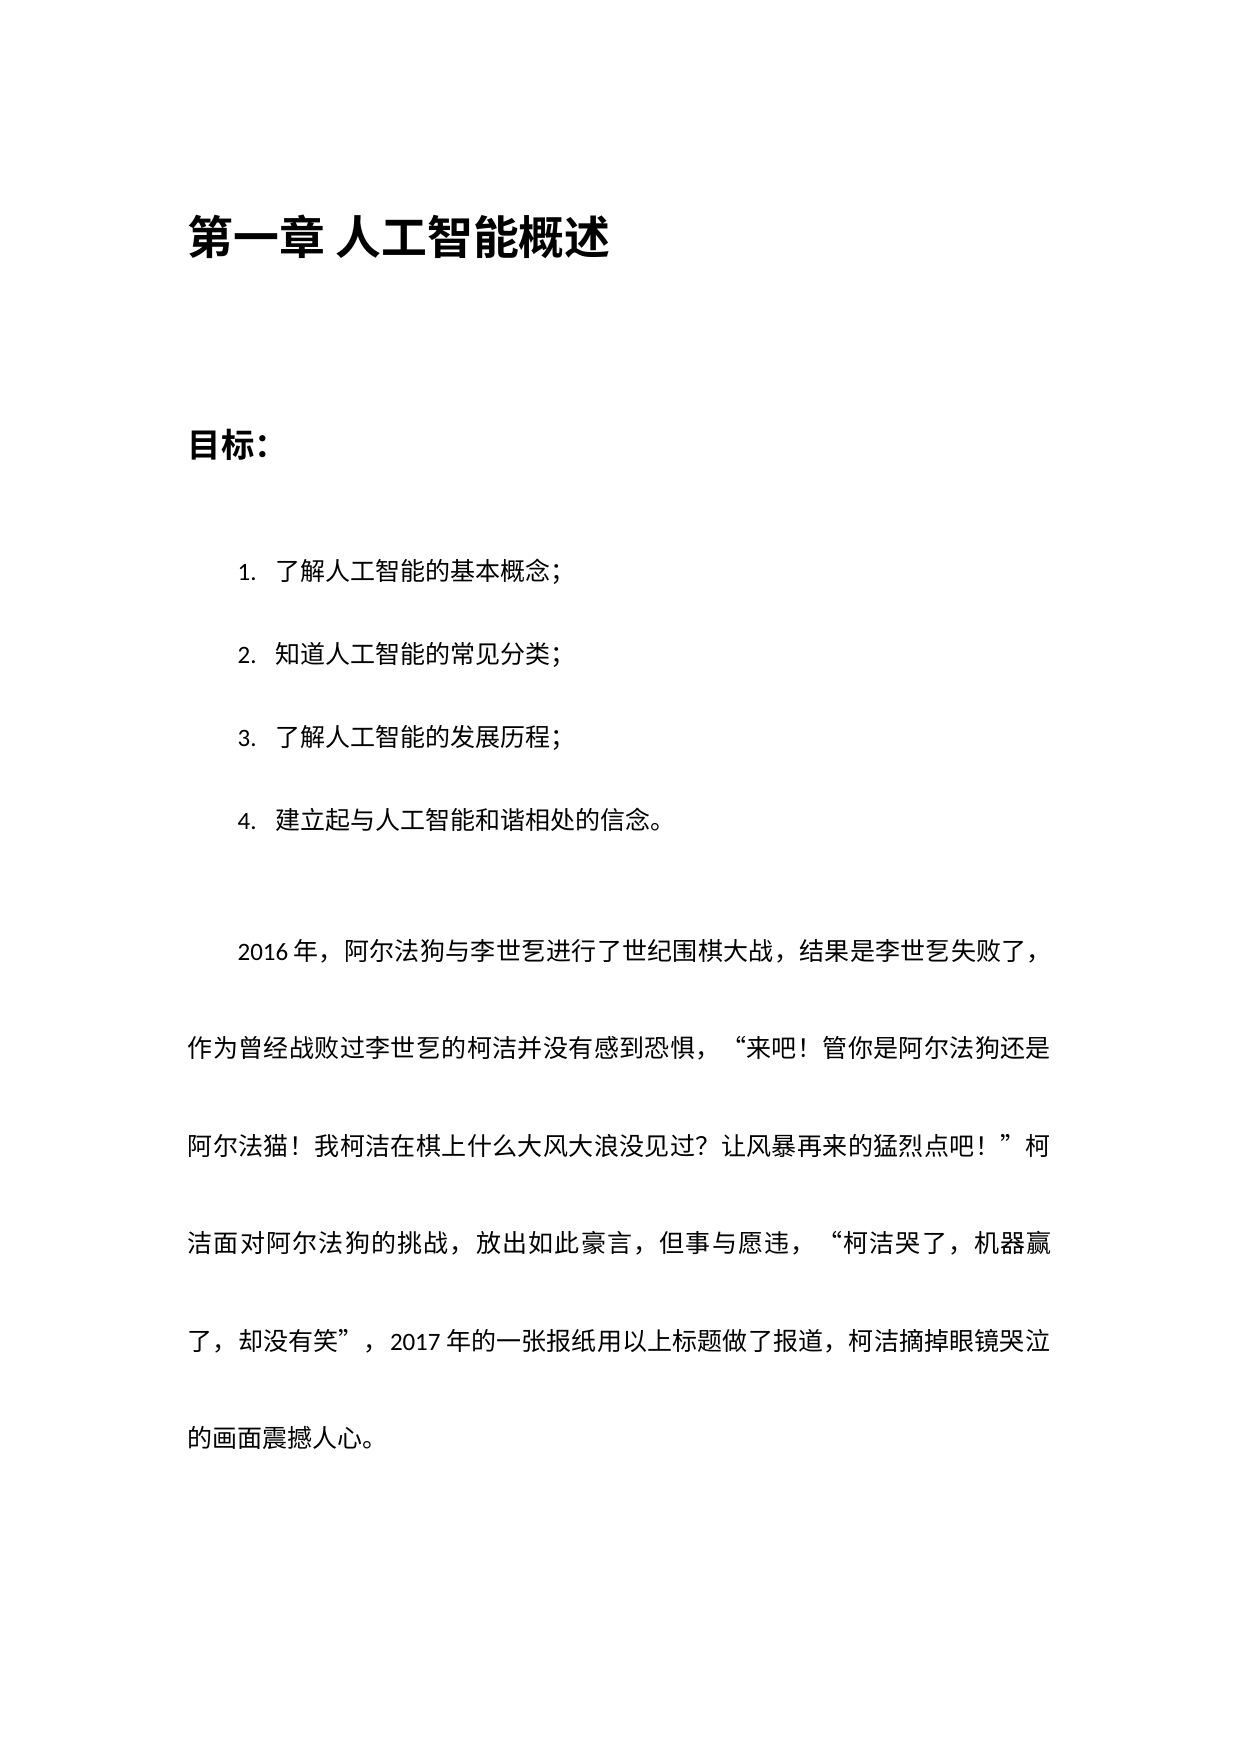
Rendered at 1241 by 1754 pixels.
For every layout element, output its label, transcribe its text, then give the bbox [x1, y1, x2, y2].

list 建立起与人工智能和谐相处的信念。 [187, 786, 1053, 851]
subtitle 目标： [187, 410, 1053, 475]
subtitle 人工智能概述 [187, 185, 1053, 283]
text 2016年，阿尔法狗与李世乭进行了世纪围棋大战，结果是李世乭失败了，作为曾经战败过李世乭的柯洁并没有感到恐惧，“来吧！管你是阿尔法狗还是阿尔法猫！我柯洁在棋上什么大风大浪没见过？让风暴再来的猛烈点吧！”柯洁面对阿尔法狗的挑战，放出如此豪言，但事与愿违，“柯洁哭了，机器赢了，却没有笑”，2017年的一张报纸用以上标题做了报道，柯洁摘掉眼镜哭泣的画面震撼人心。 [187, 917, 1053, 1469]
list 了解人工智能的基本概念； [187, 537, 1053, 602]
list 了解人工智能的发展历程； [187, 703, 1053, 768]
list 知道人工智能的常见分类； [187, 620, 1053, 685]
